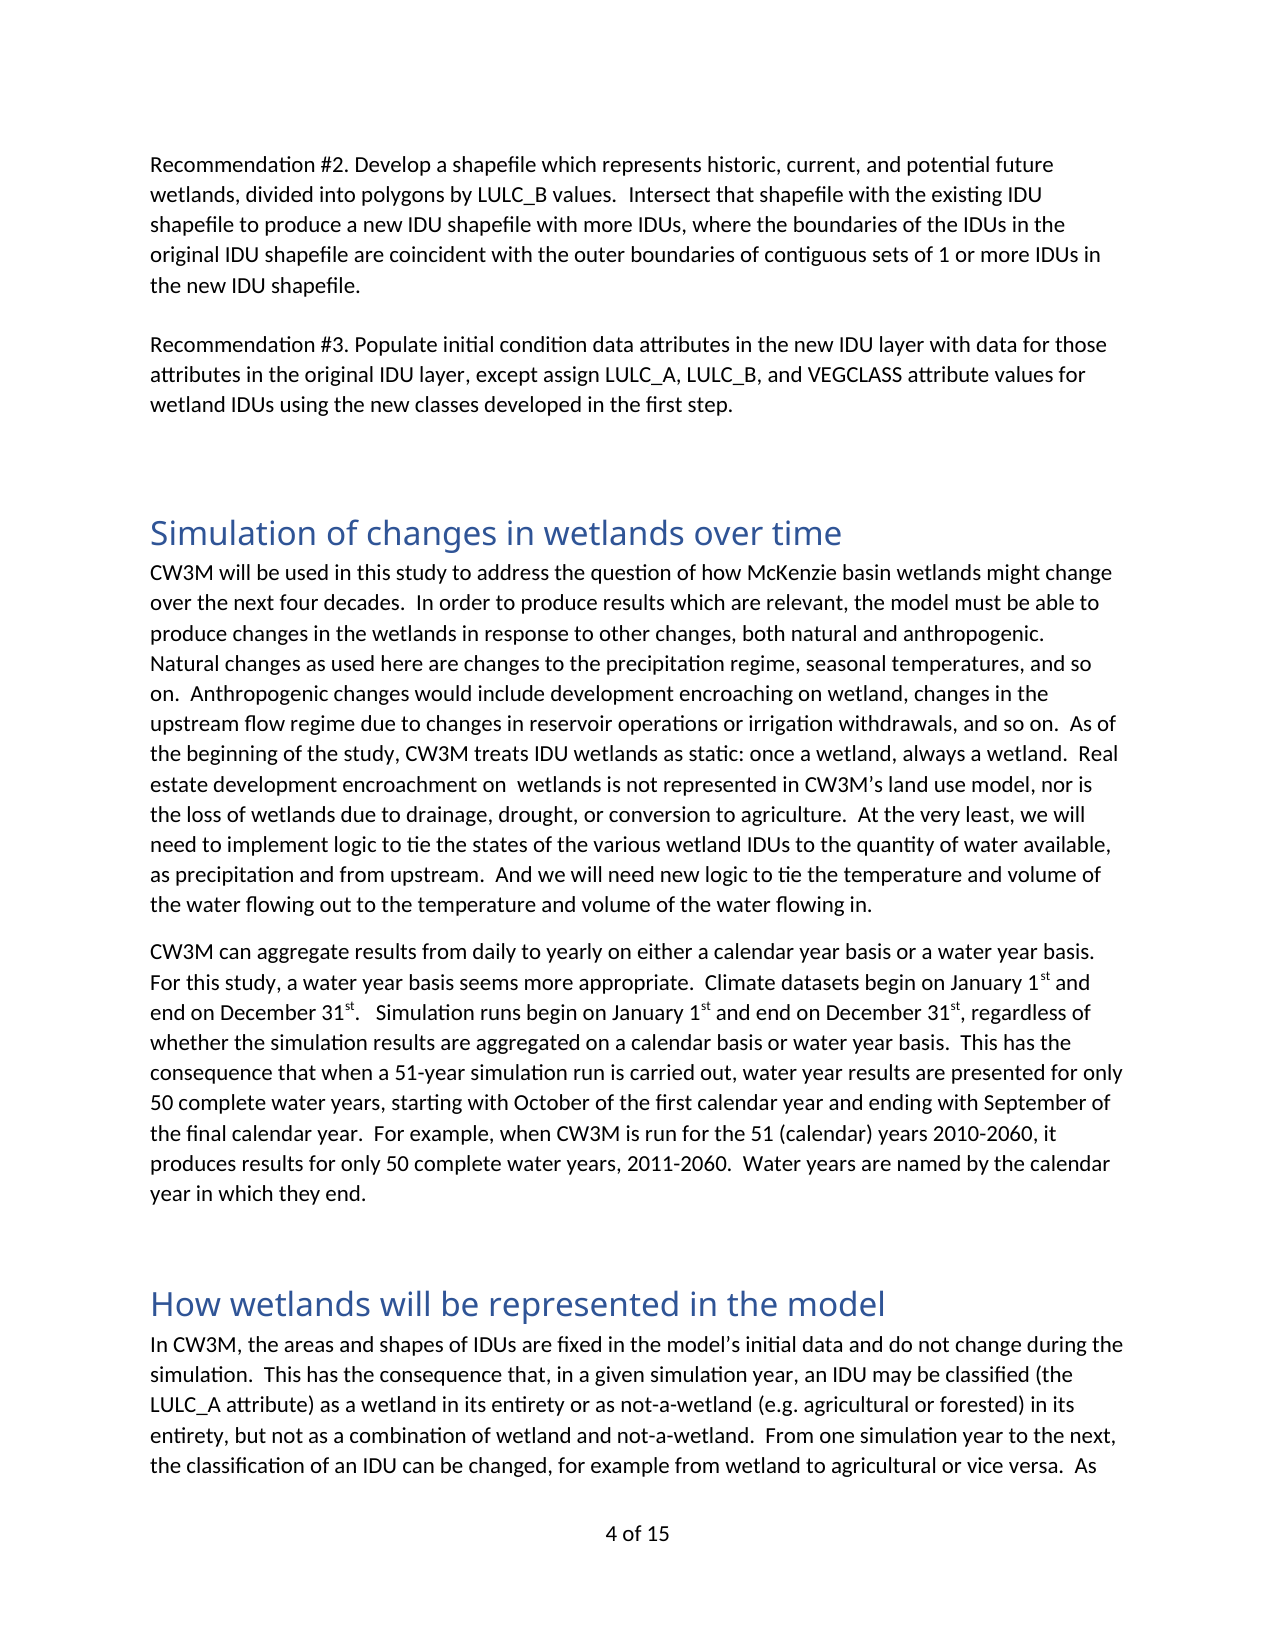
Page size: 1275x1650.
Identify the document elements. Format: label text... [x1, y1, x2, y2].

text Recommendation #3. Populate initial condition data attributes in the new IDU layer with data for those attributes in the original IDU layer, except assign LULC_A, LULC_B, and VEGCLASS attribute values for wetland IDUs using the new classes developed in the first step. [150, 330, 1125, 419]
text CW3M will be used in this study to address the question of how McKenzie basin wetlands might change over the next four decades. In order to produce results which are relevant, the model must be able to produce changes in the wetlands in response to other changes, both natural and anthropogenic. Natural changes as used here are changes to the precipitation regime, seasonal temperatures, and so on. Anthropogenic changes would include development encroaching on wetland, changes in the upstream flow regime due to changes in reservoir operations or irrigation withdrawals, and so on. As of the beginning of the study, CW3M treats IDU wetlands as static: once a wetland, always a wetland. Real estate development encroachment on wetlands is not represented in CW3M’s land use model, nor is the loss of wetlands due to drainage, drought, or conversion to agriculture. At the very least, we will need to implement logic to tie the states of the various wetland IDUs to the quantity of water available, as precipitation and from upstream. And we will need new logic to tie the temperature and volume of the water flowing out to the temperature and volume of the water flowing in. [150, 558, 1125, 919]
subtitle Simulation of changes in wetlands over time [150, 509, 1125, 555]
text Recommendation #2. Develop a shapefile which represents historic, current, and potential future wetlands, divided into polygons by LULC_B values. Intersect that shapefile with the existing IDU shapefile to produce a new IDU shapefile with more IDUs, where the boundaries of the IDUs in the original IDU shapefile are coincident with the outer boundaries of contiguous sets of 1 or more IDUs in the new IDU shapefile. [150, 150, 1125, 299]
subtitle How wetlands will be represented in the model [150, 1281, 1125, 1327]
